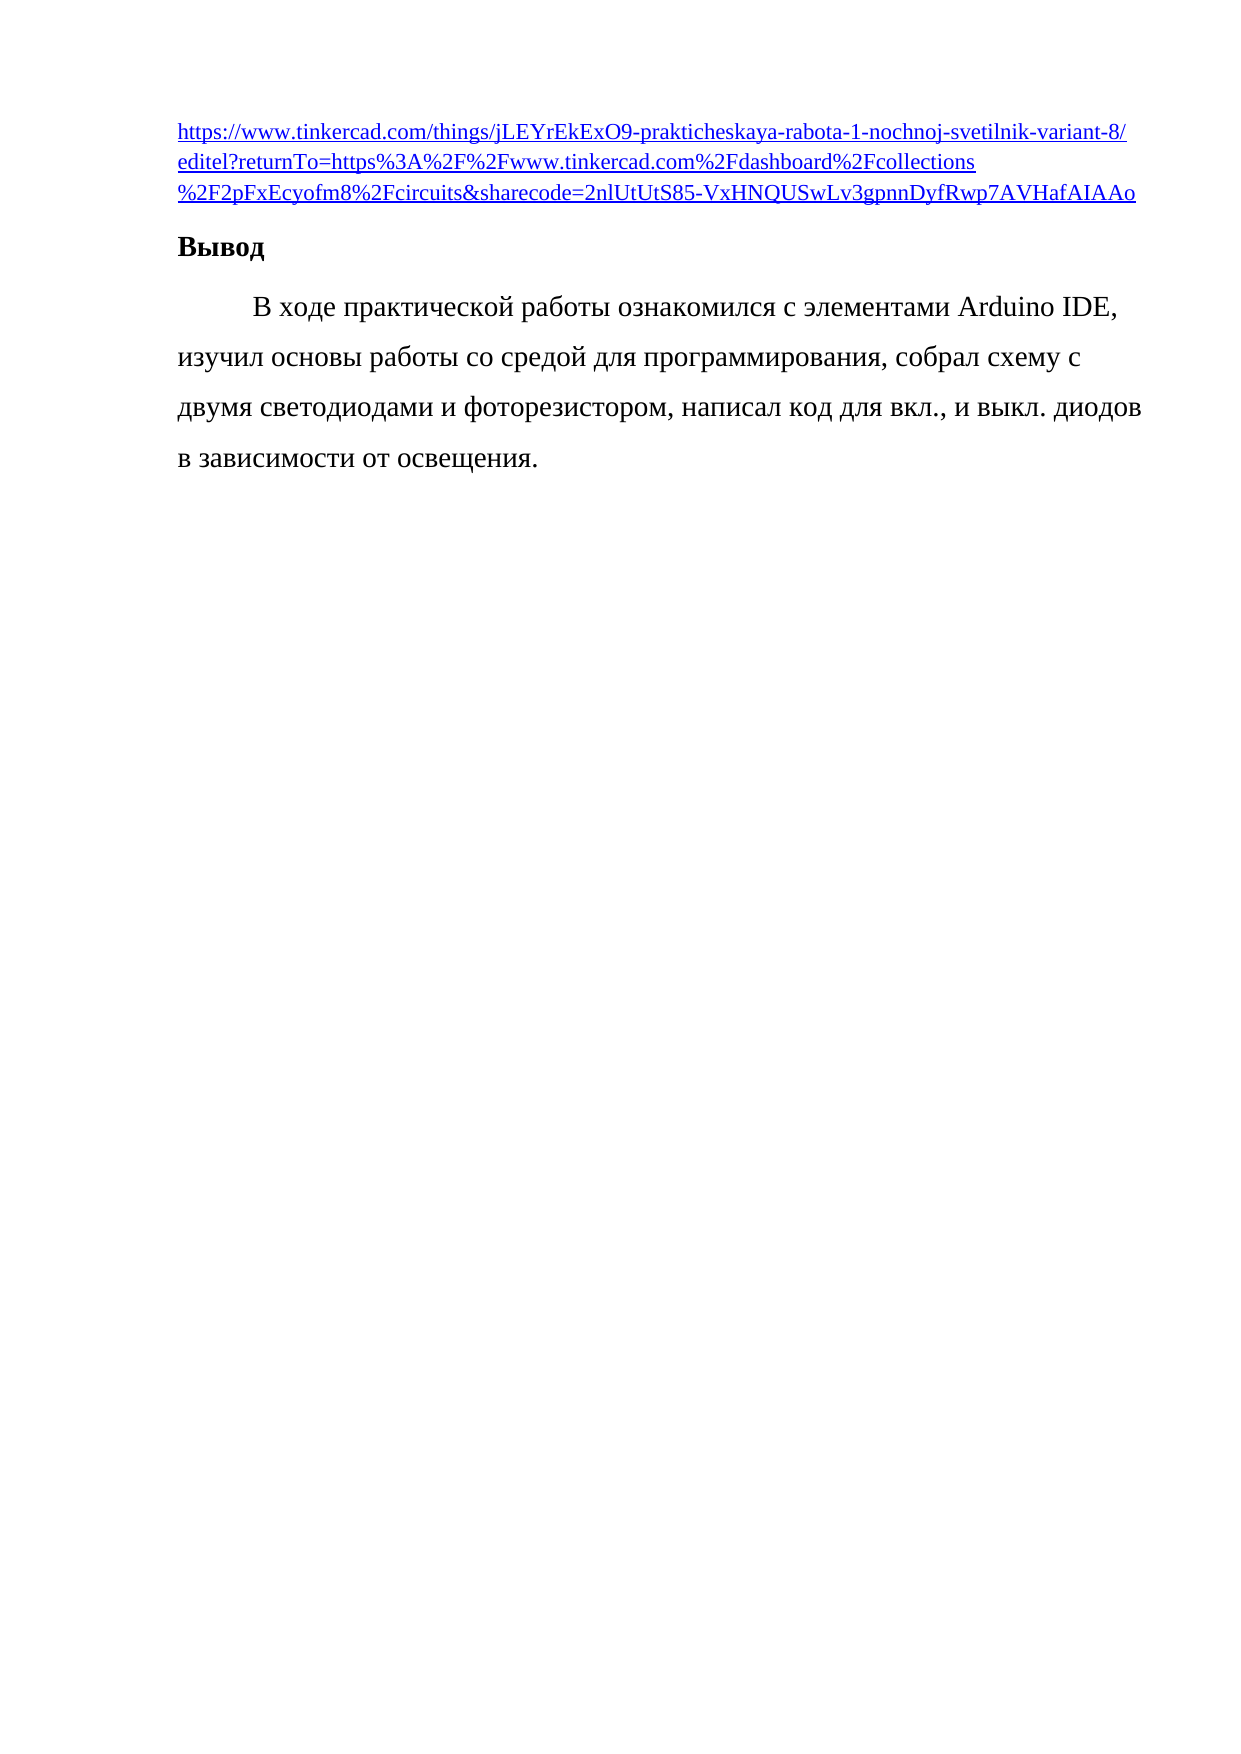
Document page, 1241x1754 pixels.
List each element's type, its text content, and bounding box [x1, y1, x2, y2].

text Вывод [177, 229, 1152, 263]
text В ходе практической работы ознакомился с элементами Arduino IDE, изучил основы работы со средой для программирования, собрал схему с двумя светодиодами и фоторезистором, написал код для вкл., и выкл. диодов в зависимости от освещения. [177, 289, 1152, 473]
text https://www.tinkercad.com/things/jLEYrEkExO9-prakticheskaya-rabota-1-nochnoj-svetilnik-variant-8/editel?returnTo=https%3A%2F%2Fwww.tinkercad.com%2Fdashboard%2Fcollections%2F2pFxEcyofm8%2Fcircuits&sharecode=2nlUtUtS85-VxHNQUSwLv3gpnnDyfRwp7AVHafAIAAo [177, 118, 1152, 205]
